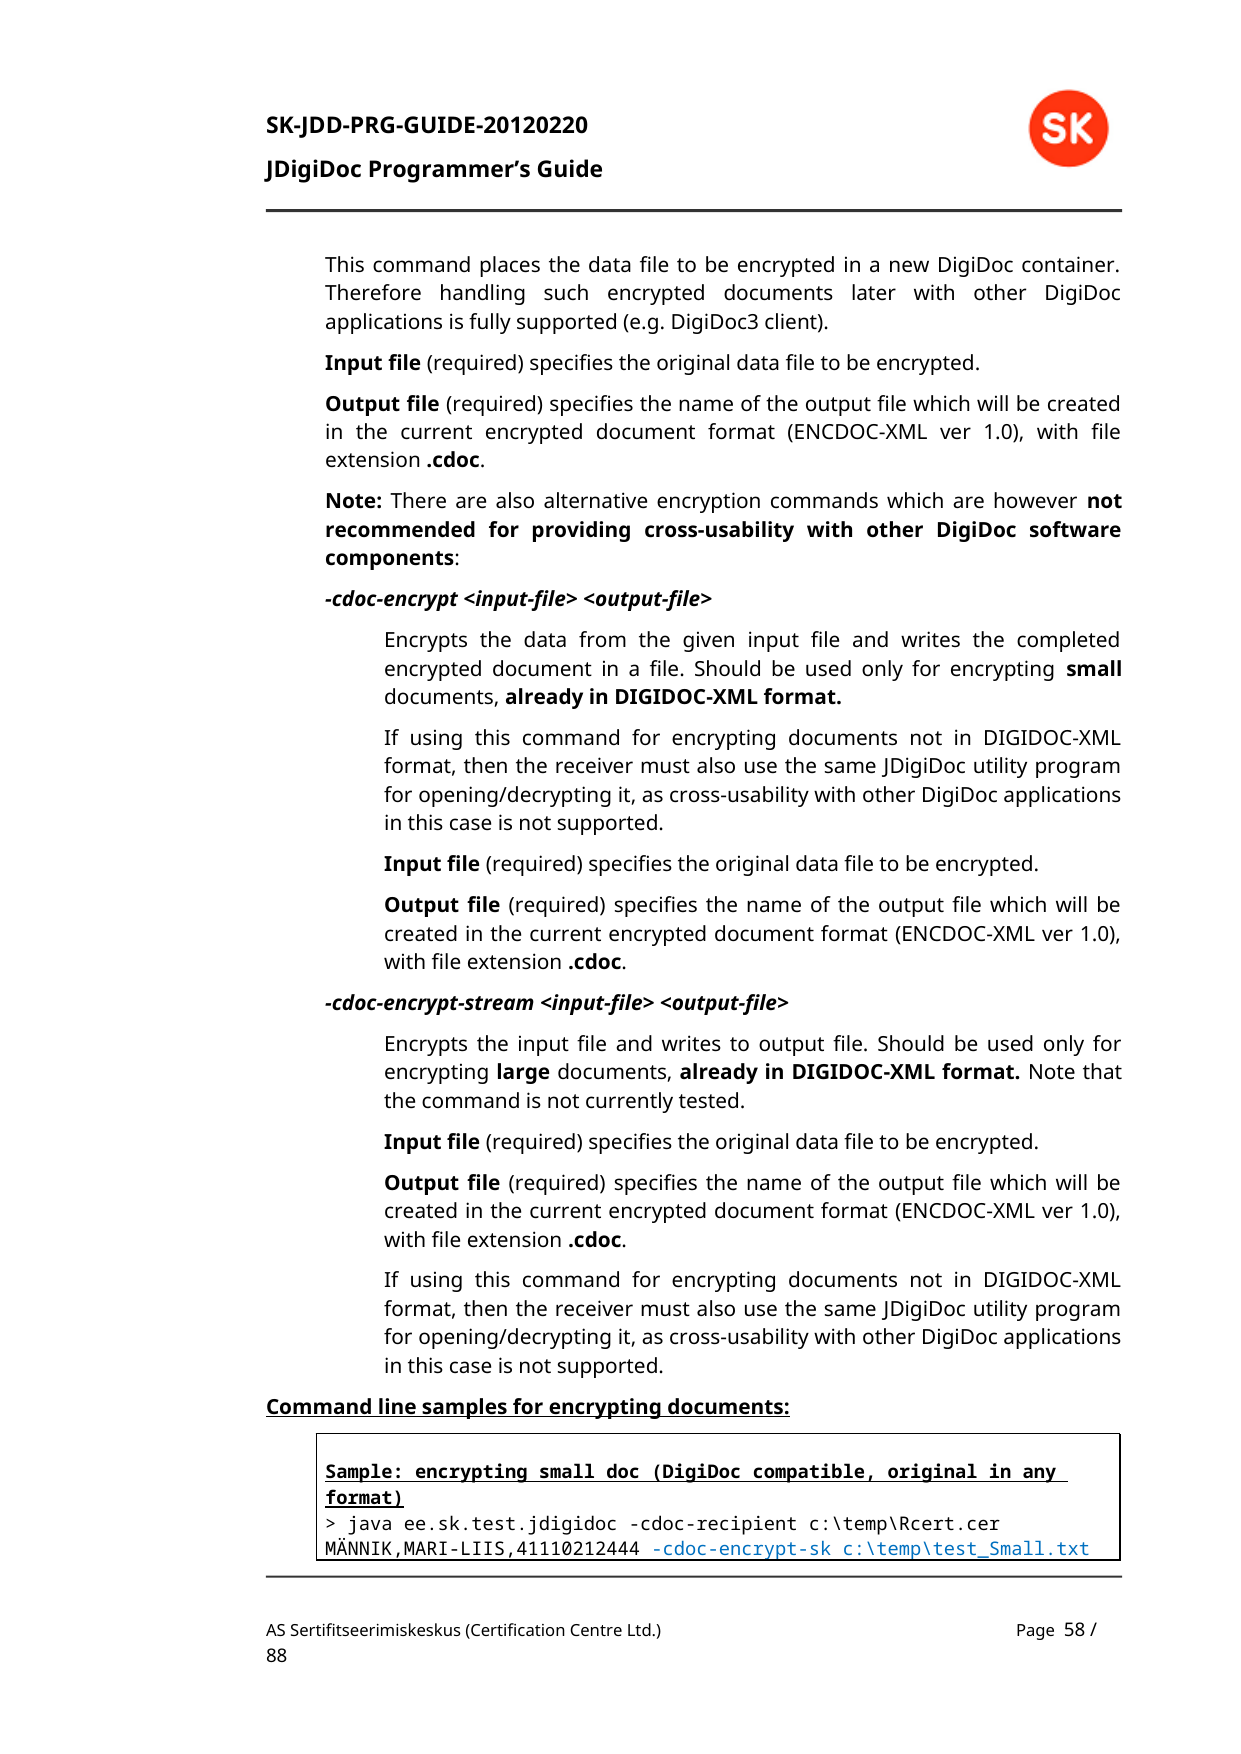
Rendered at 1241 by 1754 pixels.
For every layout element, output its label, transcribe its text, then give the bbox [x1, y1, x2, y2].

text Input file (required) specifies the original data file to be encrypted. [384, 1127, 1122, 1155]
text Input file (required) specifies the original data file to be encrypted. [384, 849, 1122, 878]
text Output file (required) specifies the name of the output file which will be created in the current encrypted document format (ENCDOC-XML ver 1.0), with file extension .cdoc. [325, 389, 1122, 474]
text -cdoc-encrypt-stream <input-file> <output-file> [325, 988, 1122, 1017]
text This command places the data file to be encrypted in a new DigiDoc container. Therefore handling such encrypted documents later with other DigiDoc applications is fully supported (e.g. DigiDoc3 client). [325, 250, 1122, 335]
text Input file (required) specifies the original data file to be encrypted. [325, 348, 1122, 376]
text -cdoc-encrypt <input-file> <output-file> [325, 584, 1122, 613]
text Encrypts the input file and writes to output file. Should be used only for encrypting large documents, already in DIGIDOC-XML format. Note that the command is not currently tested. [384, 1029, 1122, 1114]
text If using this command for encrypting documents not in DIGIDOC-XML format, then the receiver must also use the same JDigiDoc utility program for opening/decrypting it, as cross-usability with other DigiDoc applications in this case is not supported. [384, 1266, 1122, 1379]
text Output file (required) specifies the name of the output file which will be created in the current encrypted document format (ENCDOC-XML ver 1.0), with file extension .cdoc. [384, 1168, 1122, 1253]
text Command line samples for encrypting documents: [266, 1392, 1122, 1420]
text Note: There are also alternative encryption commands which are however not recommended for providing cross-usability with other DigiDoc software components: [325, 487, 1122, 572]
picture [1027, 88, 1114, 170]
text Output file (required) specifies the name of the output file which will be created in the current encrypted document format (ENCDOC-XML ver 1.0), with file extension .cdoc. [384, 890, 1122, 976]
text Sample: encrypting small doc (DigiDoc compatible, original in any format) [317, 1434, 1119, 1484]
text If using this command for encrypting documents not in DIGIDOC-XML format, then the receiver must also use the same JDigiDoc utility program for opening/decrypting it, as cross-usability with other DigiDoc applications in this case is not supported. [384, 723, 1122, 837]
text Encrypts the data from the given input file and writes the completed encrypted document in a file. Should be used only for encrypting small documents, already in DIGIDOC-XML format. [384, 625, 1122, 711]
text > java ee.sk.test.jdigidoc -cdoc-recipient c:\temp\Rcert.cer MÄNNIK,MARI-LIIS,41110212444 -cdoc-encrypt-sk c:\temp\test_Small.txt c:\Temp\test1.cdoc [317, 1484, 1119, 1559]
